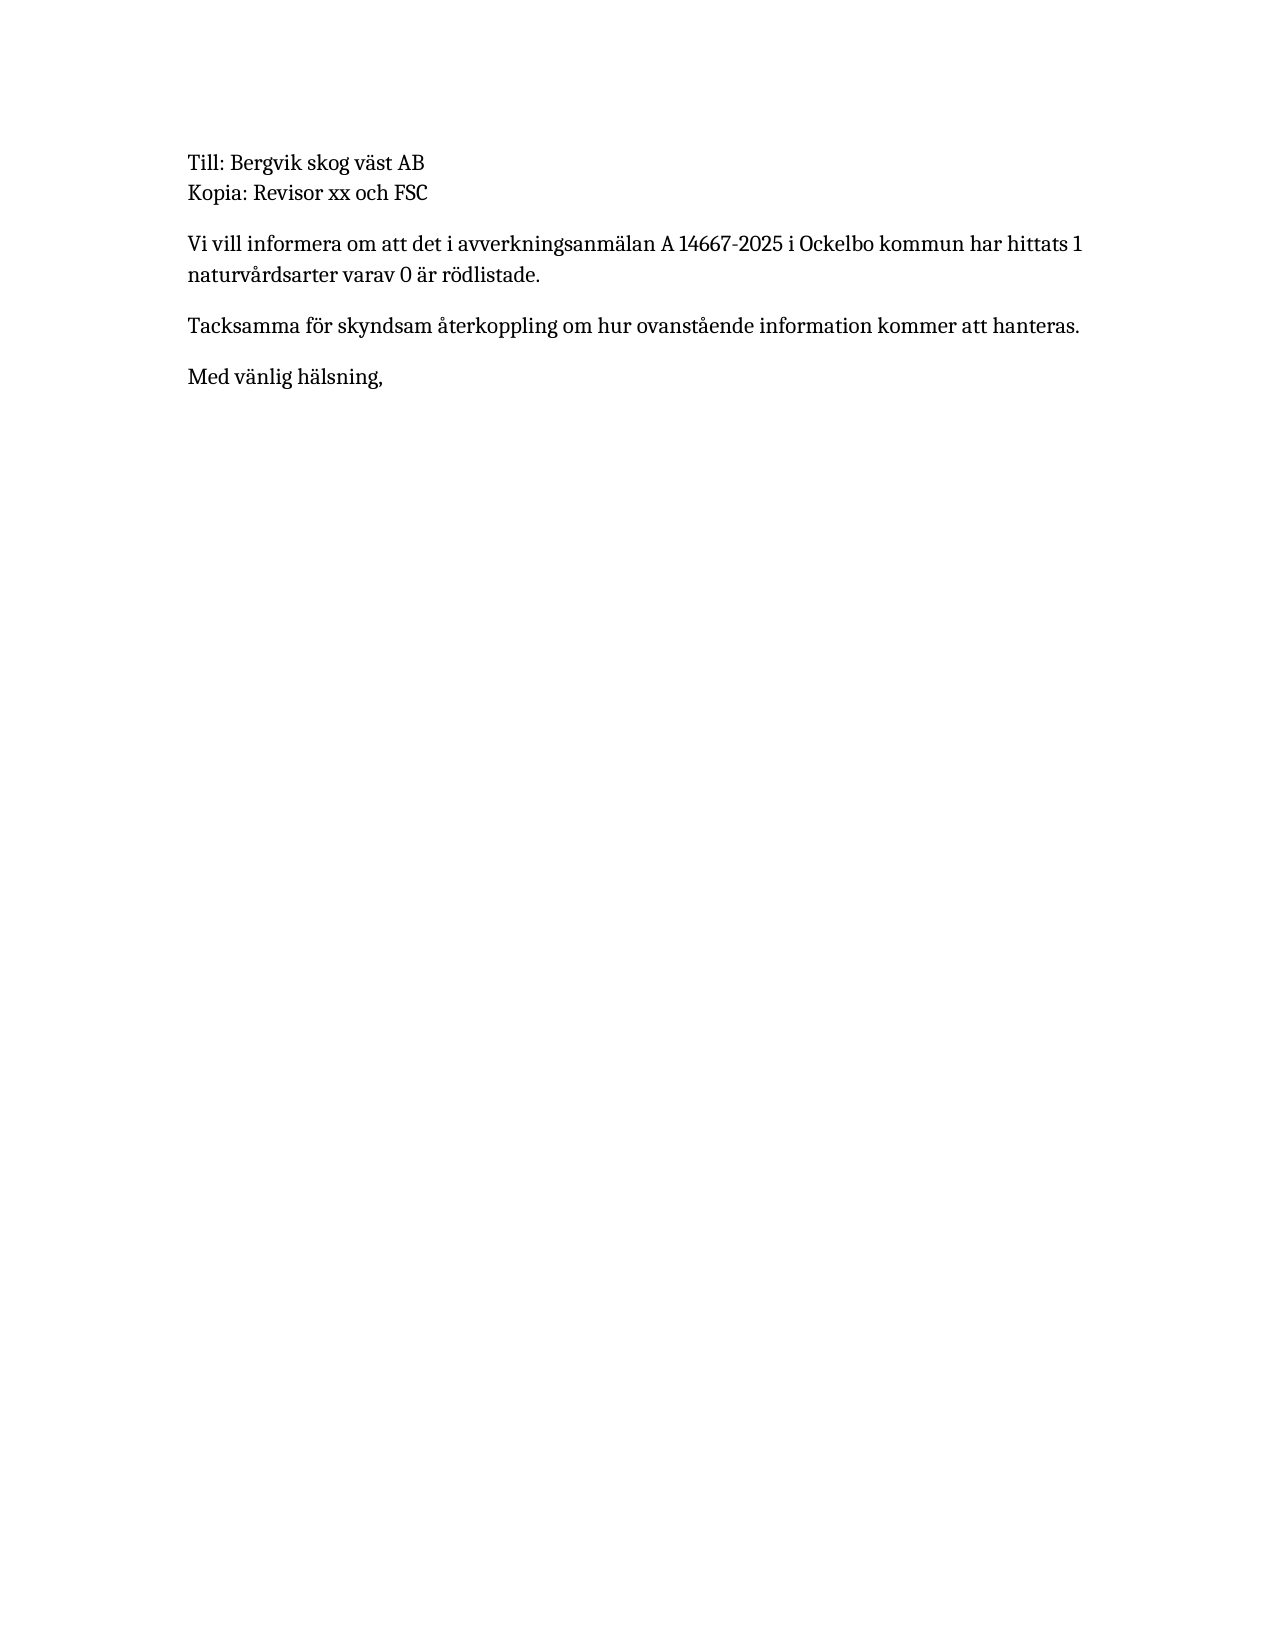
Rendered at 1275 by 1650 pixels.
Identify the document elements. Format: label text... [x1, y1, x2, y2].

text Till: Bergvik skog väst AB Kopia: Revisor xx och FSC [187, 150, 1087, 207]
text Vi vill informera om att det i avverkningsanmälan A 14667-2025 i Ockelbo kommun har hittats 1 naturvårdsarter varav 0 är rödlistade. [187, 231, 1087, 288]
text Med vänlig hälsning, [187, 363, 1087, 420]
text Tacksamma för skyndsam återkoppling om hur ovanstående information kommer att hanteras. [187, 312, 1087, 339]
